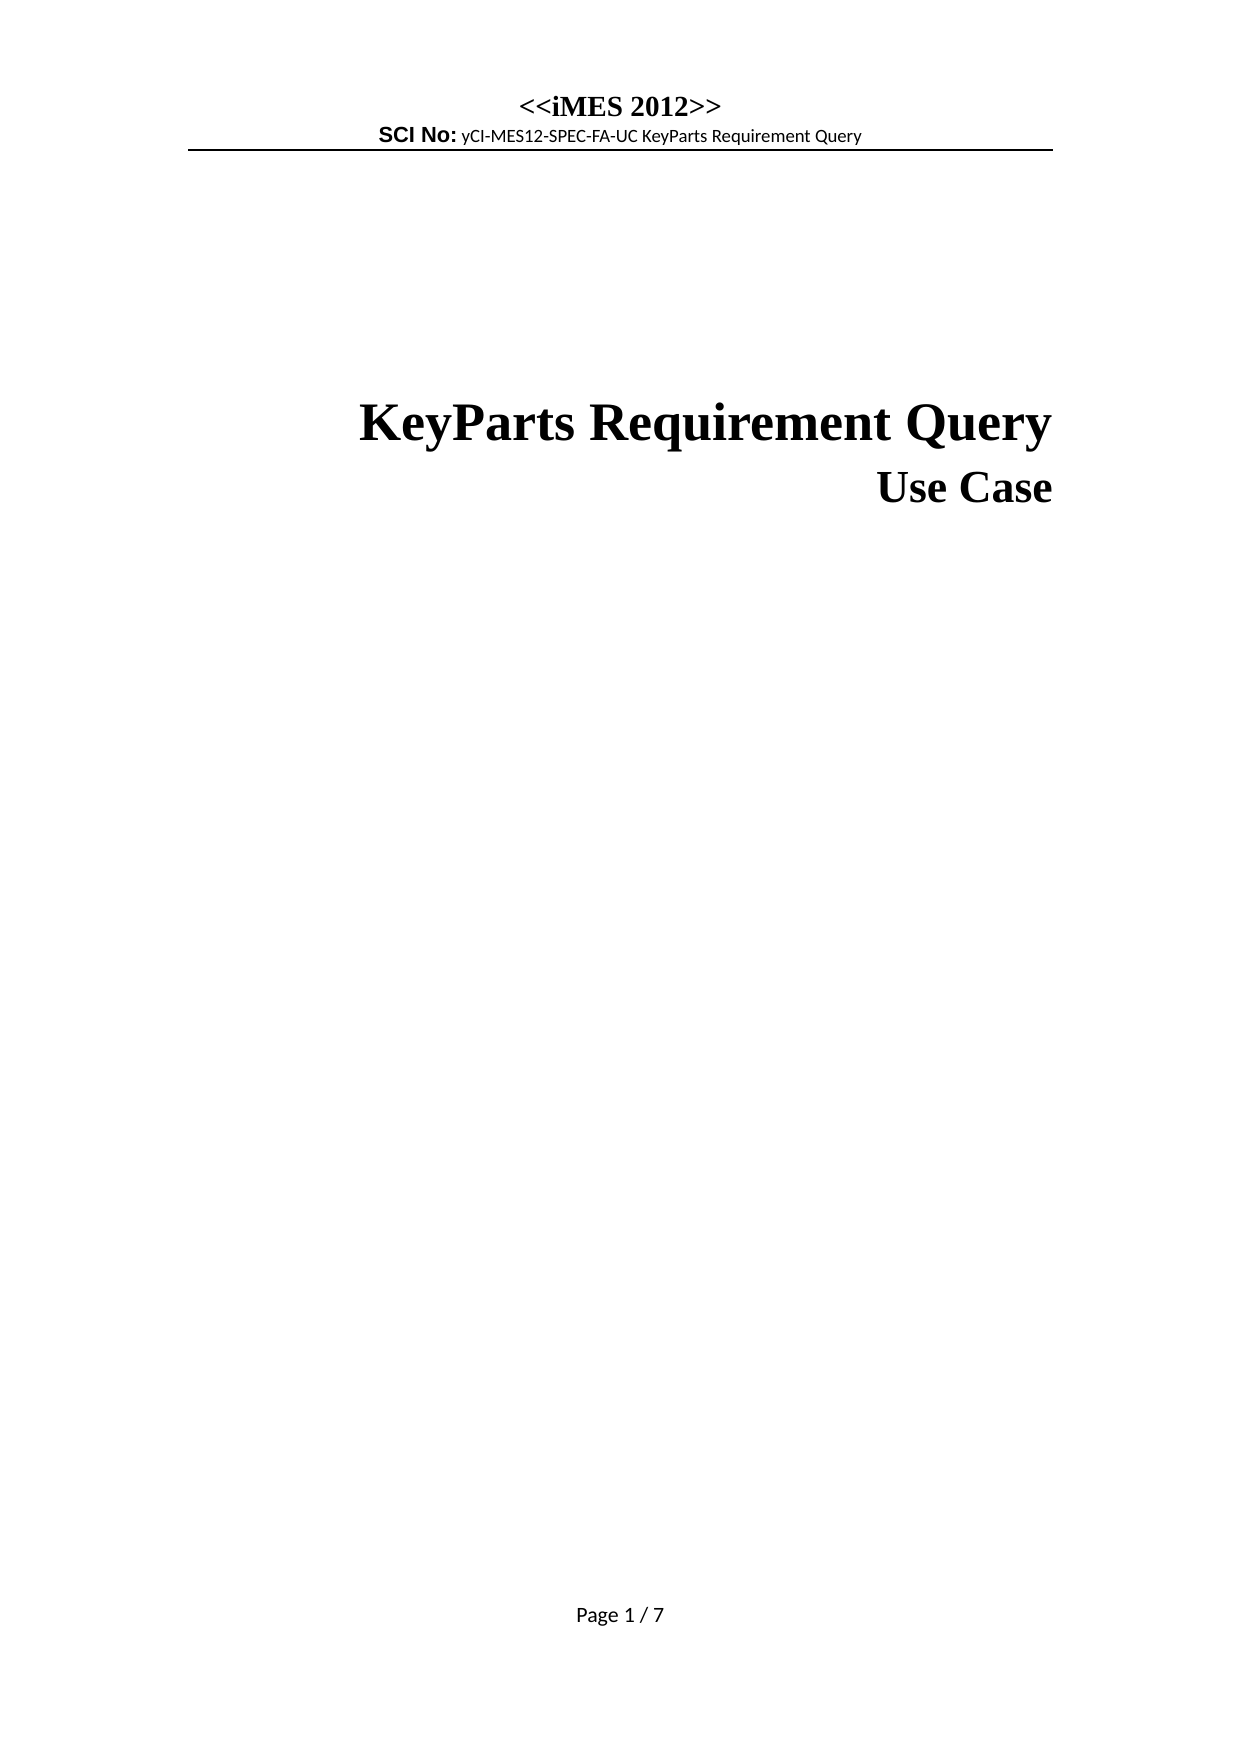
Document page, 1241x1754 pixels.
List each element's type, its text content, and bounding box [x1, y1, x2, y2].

text Use Case [187, 453, 1053, 518]
text KeyParts Requirement Query [187, 388, 1053, 453]
